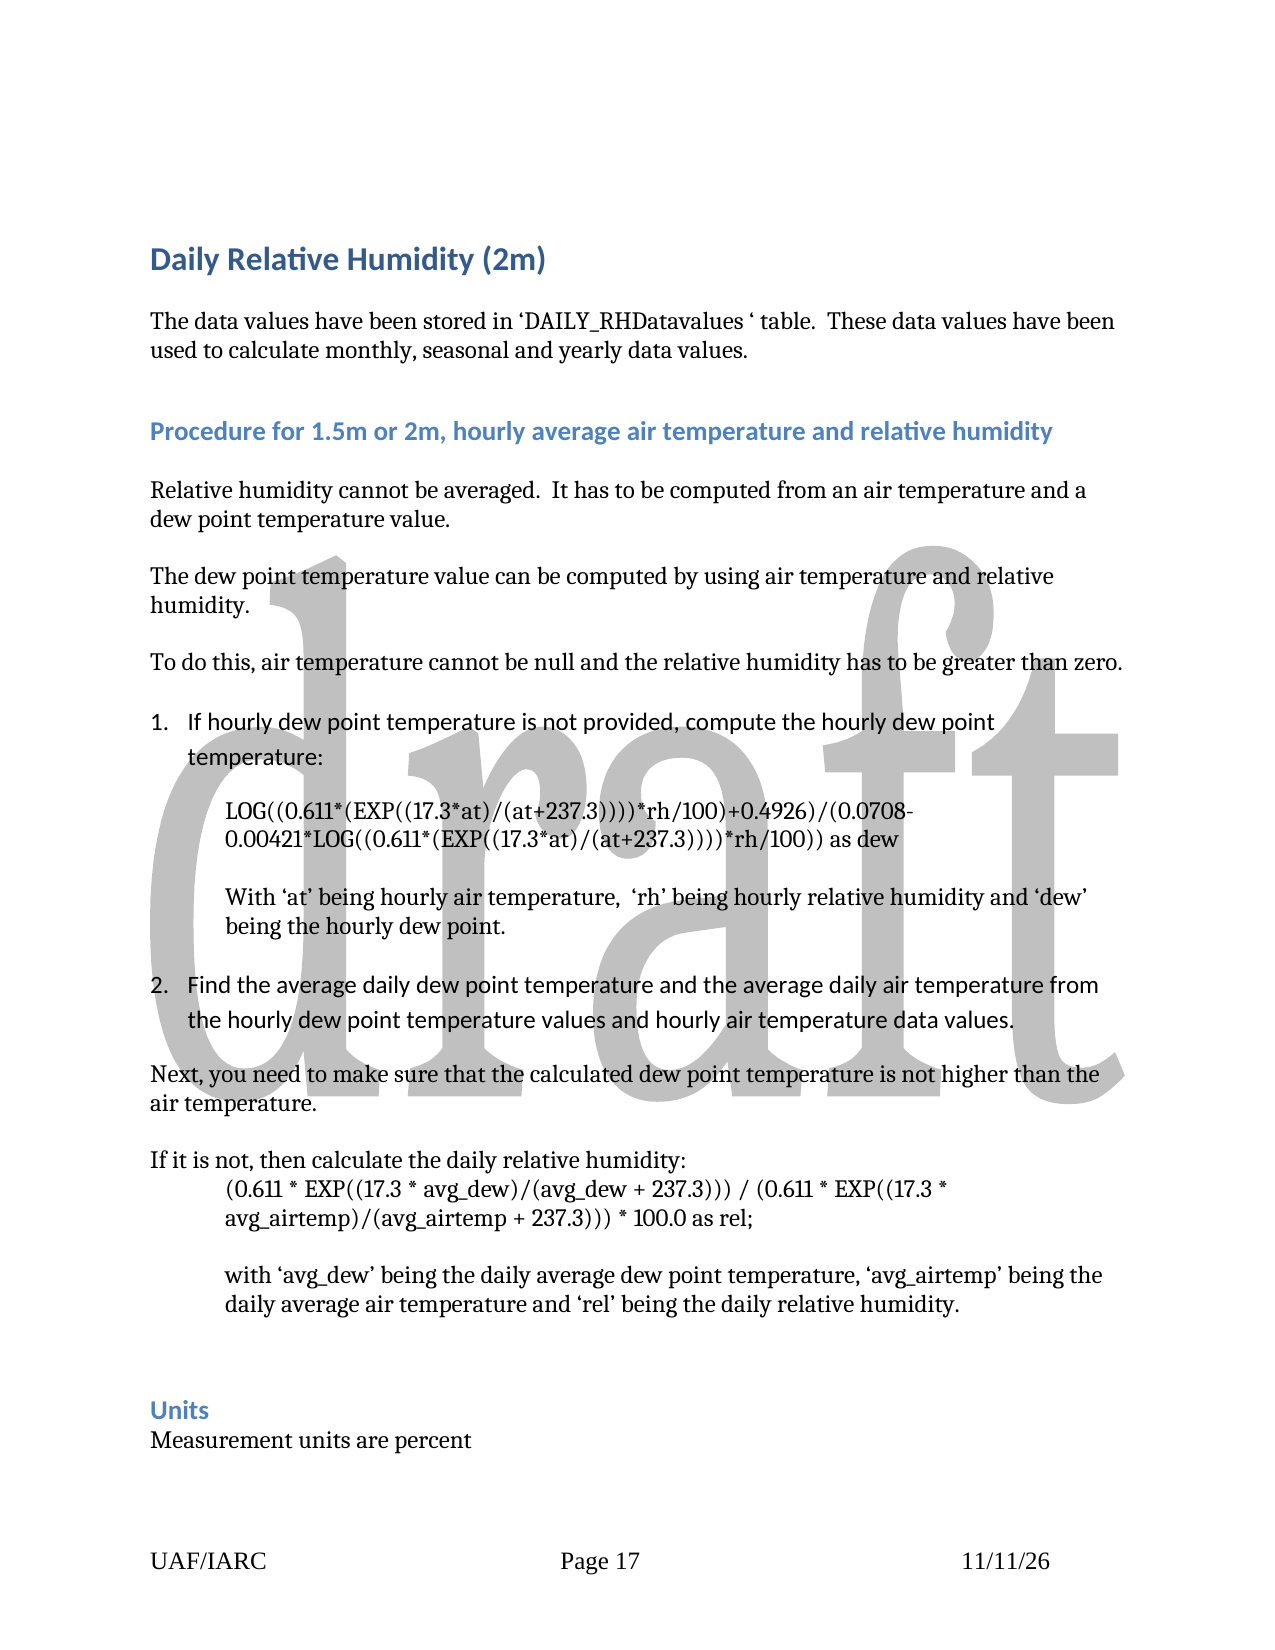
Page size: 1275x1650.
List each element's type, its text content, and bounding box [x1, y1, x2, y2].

subtitle Units [150, 1393, 1125, 1426]
list Find the average daily dew point temperature and the average daily air temperature from the hourly dew point temperature values and hourly air temperature data values. [150, 969, 1125, 1035]
text Next, you need to make sure that the calculated dew point temperature is not higher than the air temperature. [150, 1060, 1125, 1117]
text To do this, air temperature cannot be null and the relative humidity has to be greater than zero. [150, 648, 1125, 677]
text Measurement units are percent [150, 1426, 1125, 1455]
text The data values have been stored in ‘DAILY_RHDatavalues ‘ table. These data values have been used to calculate monthly, seasonal and yearly data values. [150, 307, 1125, 364]
text with ‘avg_dew’ being the daily average dew point temperature, ‘avg_airtemp’ being the daily average air temperature and ‘rel’ being the daily relative humidity. [225, 1261, 1125, 1319]
text The dew point temperature value can be computed by using air temperature and relative humidity. [150, 562, 1125, 619]
text Relative humidity cannot be averaged. It has to be computed from an air temperature and a dew point temperature value. [150, 476, 1125, 533]
text If it is not, then calculate the daily relative humidity: [150, 1146, 1125, 1175]
list If hourly dew point temperature is not provided, compute the hourly dew point temperature: [150, 706, 1125, 771]
text (0.611 * EXP((17.3 * avg_dew)/(avg_dew + 237.3))) / (0.611 * EXP((17.3 * avg_airtemp)/(avg_airtemp + 237.3))) * 100.0 as rel; [225, 1175, 1125, 1232]
text With ‘at’ being hourly air temperature, ‘rh’ being hourly relative humidity and ‘dew’ being the hourly dew point. [225, 883, 1125, 940]
text LOG((0.611*(EXP((17.3*at)/(at+237.3))))*rh/100)+0.4926)/(0.0708-0.00421*LOG((0.611*(EXP((17.3*at)/(at+237.3))))*rh/100)) as dew [225, 797, 1125, 854]
subtitle Daily Relative Humidity (2m) [150, 237, 1125, 278]
subtitle Procedure for 1.5m or 2m, hourly average air temperature and relative humidity [150, 414, 1125, 447]
